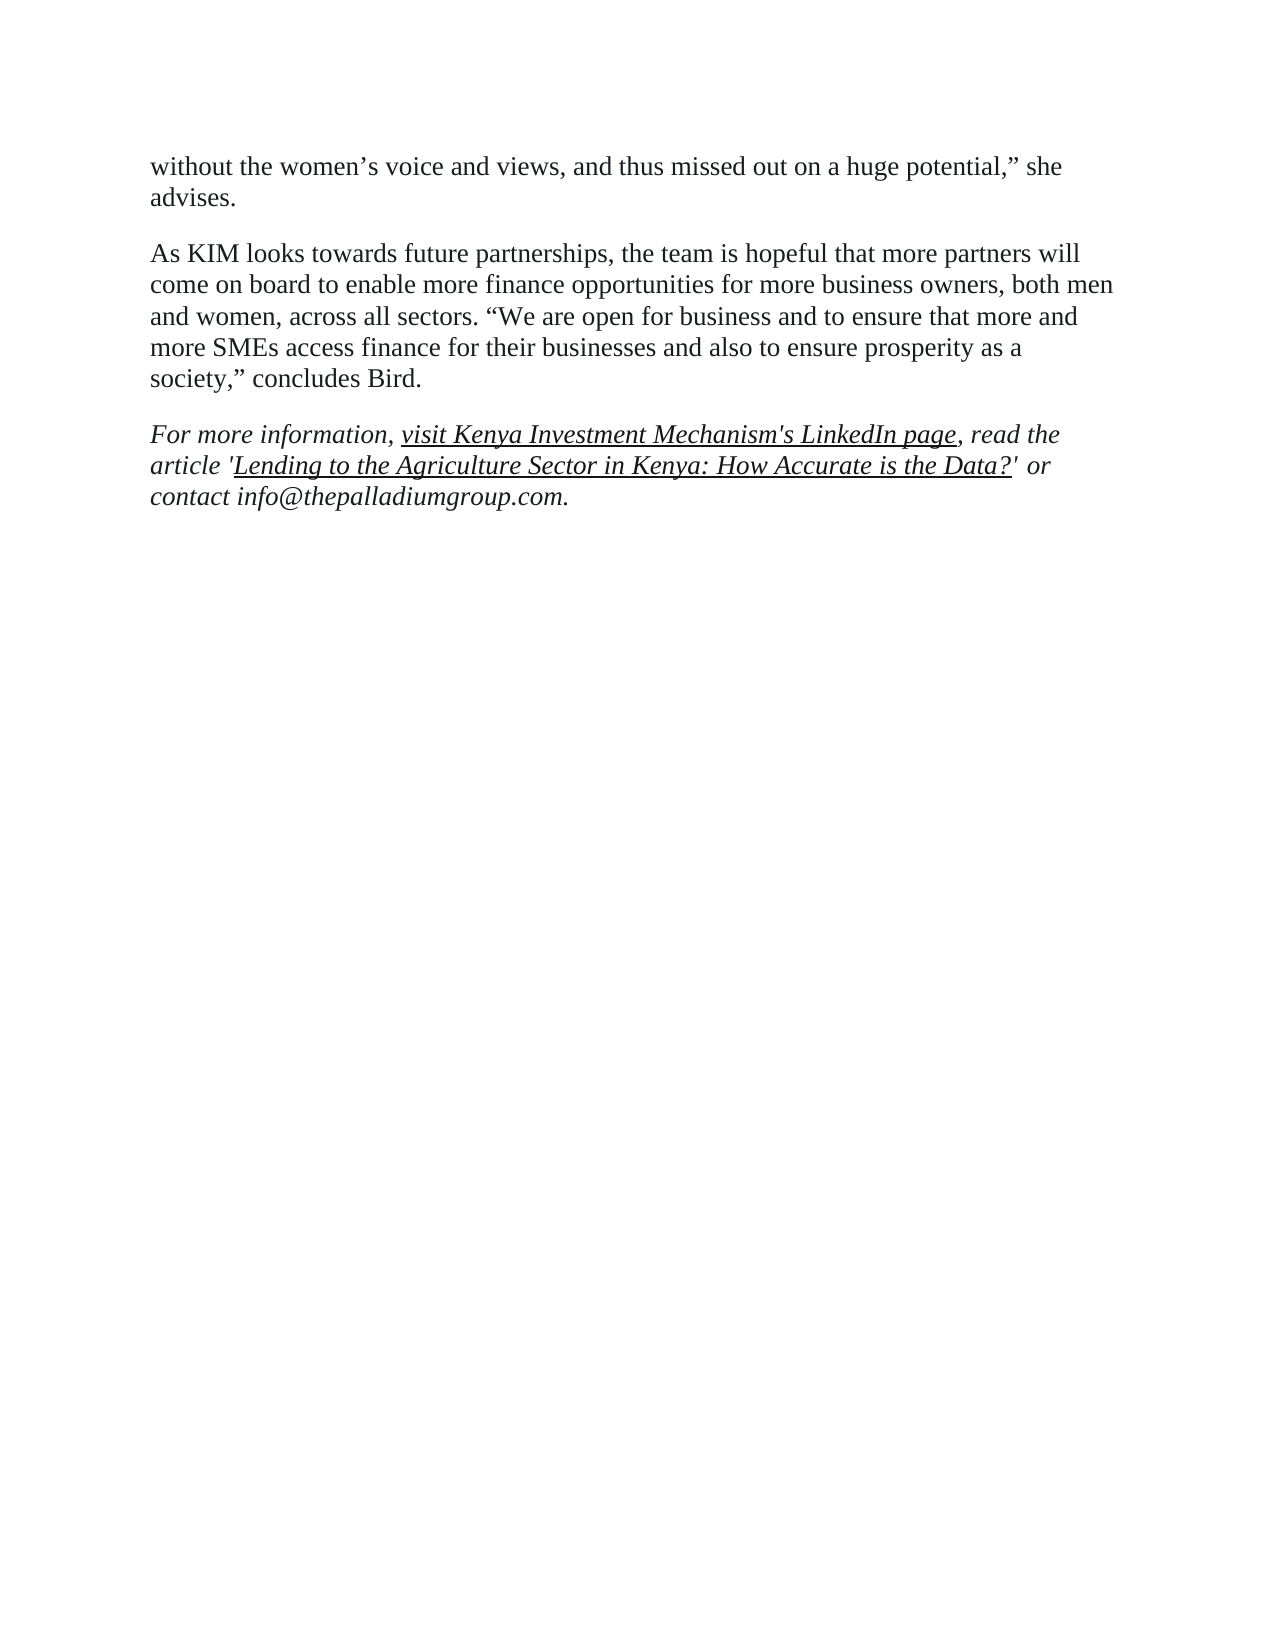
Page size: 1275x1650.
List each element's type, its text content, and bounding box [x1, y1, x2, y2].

text For more information, visit Kenya Investment Mechanism's LinkedIn page, read the article 'Lending to the Agriculture Sector in Kenya: How Accurate is the Data?' or contact info@thepalladiumgroup.com. [150, 418, 1125, 511]
text As KIM looks towards future partnerships, the team is hopeful that more partners will come on board to enable more finance opportunities for more business owners, both men and women, across all sectors. “We are open for business and to ensure that more and more SMEs access finance for their businesses and also to ensure prosperity as a society,” concludes Bird. [150, 237, 1125, 393]
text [150, 150, 1125, 212]
